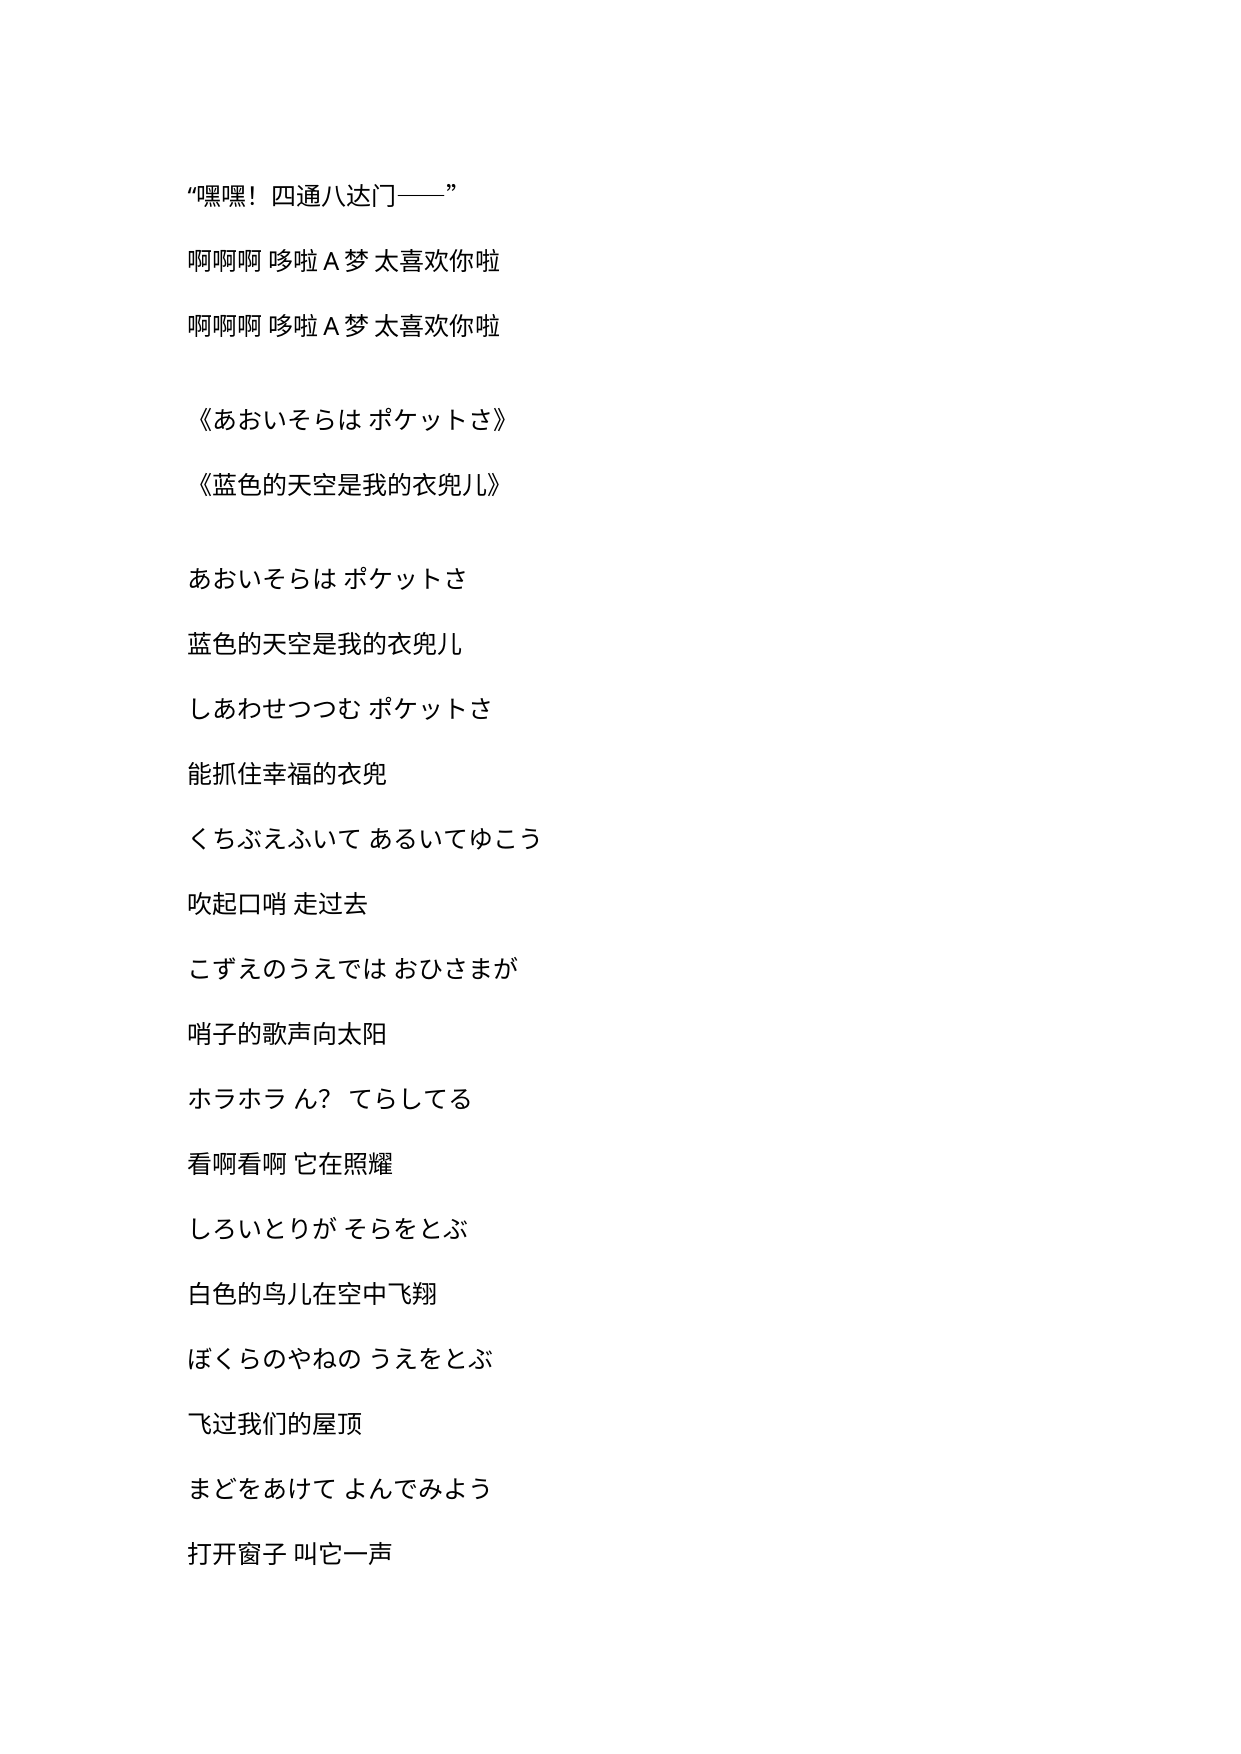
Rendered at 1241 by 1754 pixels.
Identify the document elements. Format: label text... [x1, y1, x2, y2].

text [187, 162, 1053, 357]
text 《あおいそらは ポケットさ》 《蓝色的天空是我的衣兜儿》 [187, 386, 1053, 516]
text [187, 545, 1053, 1585]
